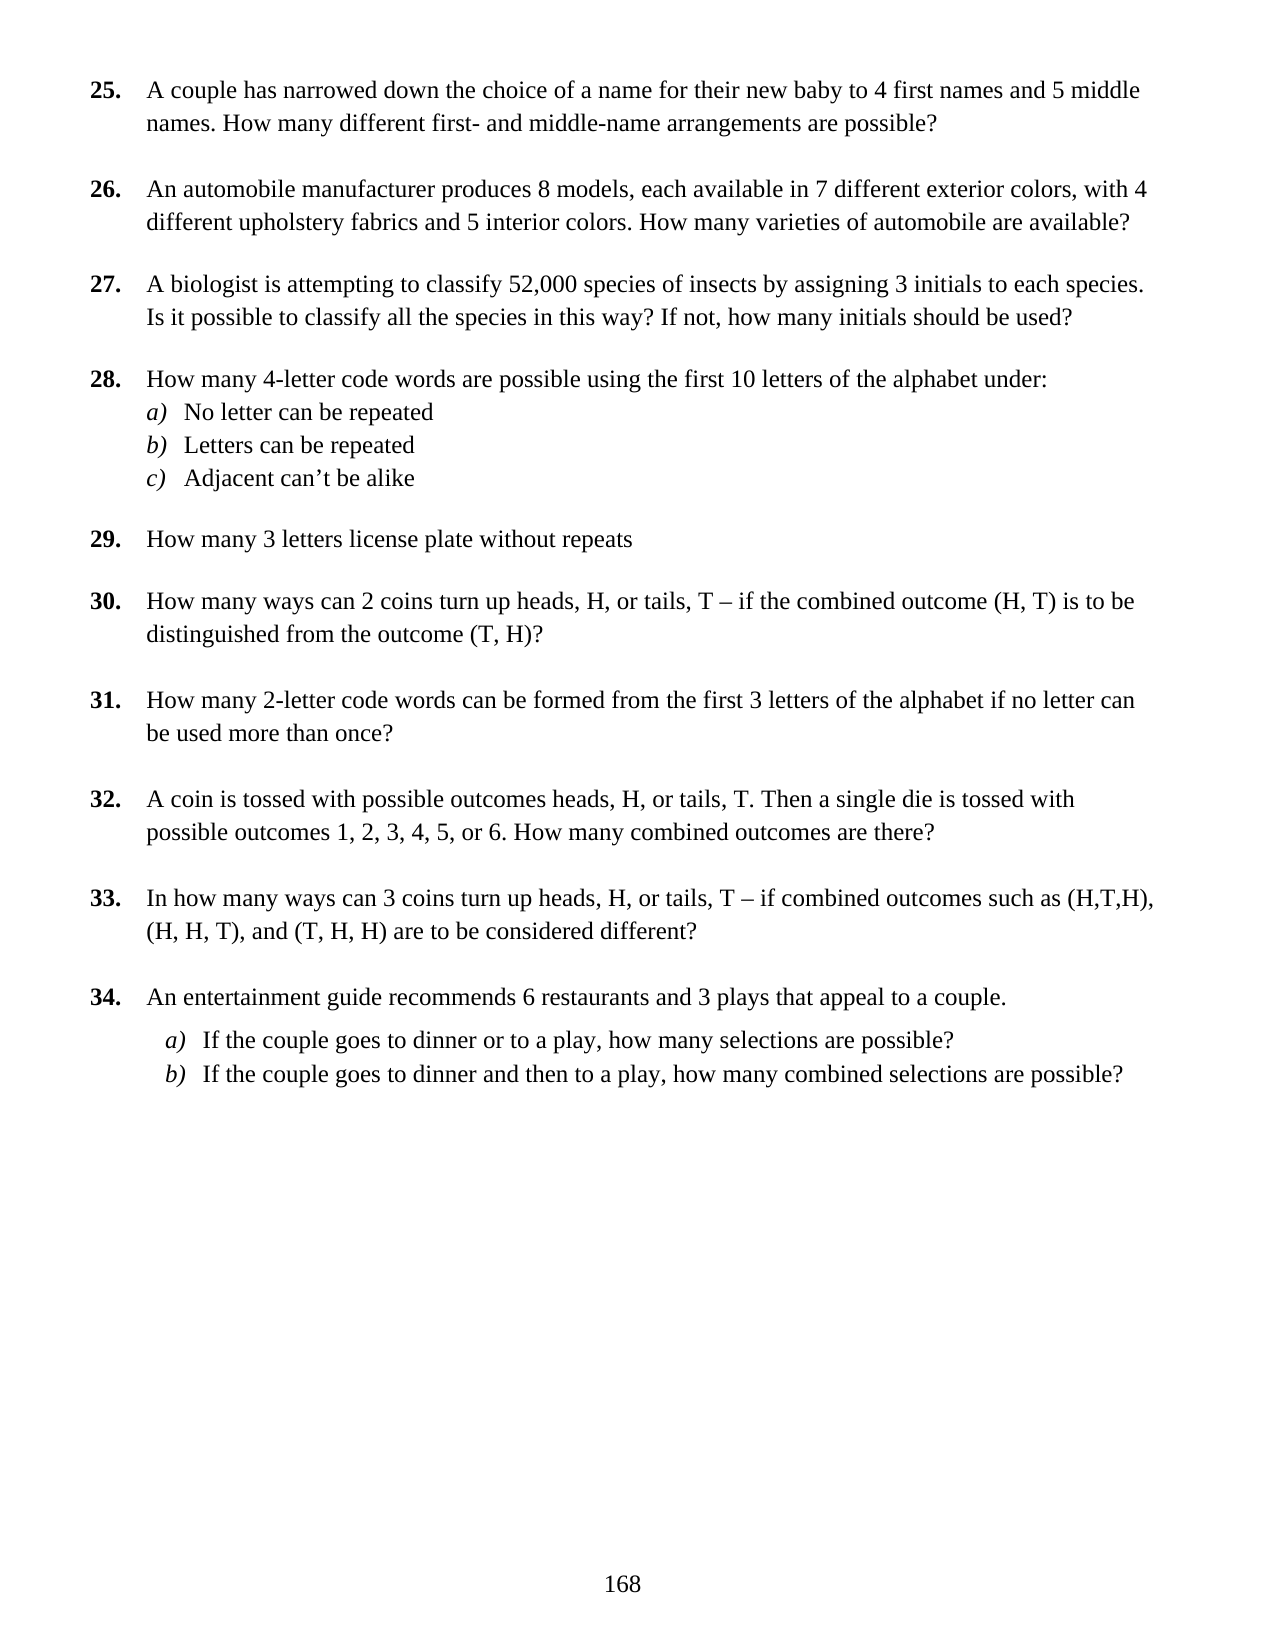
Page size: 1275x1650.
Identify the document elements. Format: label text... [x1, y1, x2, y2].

list If the couple goes to dinner or to a play, how many selections are possible? [165, 1026, 1155, 1054]
list How many ways can 2 coins turn up heads, H, or tails, T – if the combined outcome (H, T) is to be distinguished from the outcome (T, H)? [90, 586, 1155, 648]
list How many 4-letter code words are possible using the first 10 letters of the alphabet under: [90, 364, 1155, 392]
list In how many ways can 3 coins turn up heads, H, or tails, T – if combined outcomes such as (H,T,H), (H, H, T), and (T, H, H) are to be considered different? [90, 883, 1155, 945]
list If the couple goes to dinner and then to a play, how many combined selections are possible? [165, 1059, 1155, 1087]
list Letters can be repeated [146, 430, 1155, 458]
list How many 2-letter code words can be formed from the first 3 letters of the alphabet if no letter can be used more than once? [90, 685, 1155, 747]
list No letter can be repeated [146, 397, 1155, 425]
list Adjacent can’t be alike [146, 463, 1155, 491]
list An entertainment guide recommends 6 restaurants and 3 plays that appeal to a couple. [90, 982, 1155, 1011]
list A coin is tossed with possible outcomes heads, H, or tails, T. Then a single die is tossed with possible outcomes 1, 2, 3, 4, 5, or 6. How many combined outcomes are there? [90, 784, 1155, 846]
list How many 3 letters license plate without repeats [90, 524, 1155, 553]
list A couple has narrowed down the choice of a name for their new baby to 4 first names and 5 middle names. How many different first- and middle-name arrangements are possible? [90, 75, 1155, 137]
list A biologist is attempting to classify 52,000 species of insects by assigning 3 initials to each species. Is it possible to classify all the species in this way? If not, how many initials should be used? [90, 269, 1155, 331]
list An automobile manufacturer produces 8 models, each available in 7 different exterior colors, with 4 different upholstery fabrics and 5 interior colors. How many varieties of automobile are available? [90, 174, 1155, 236]
